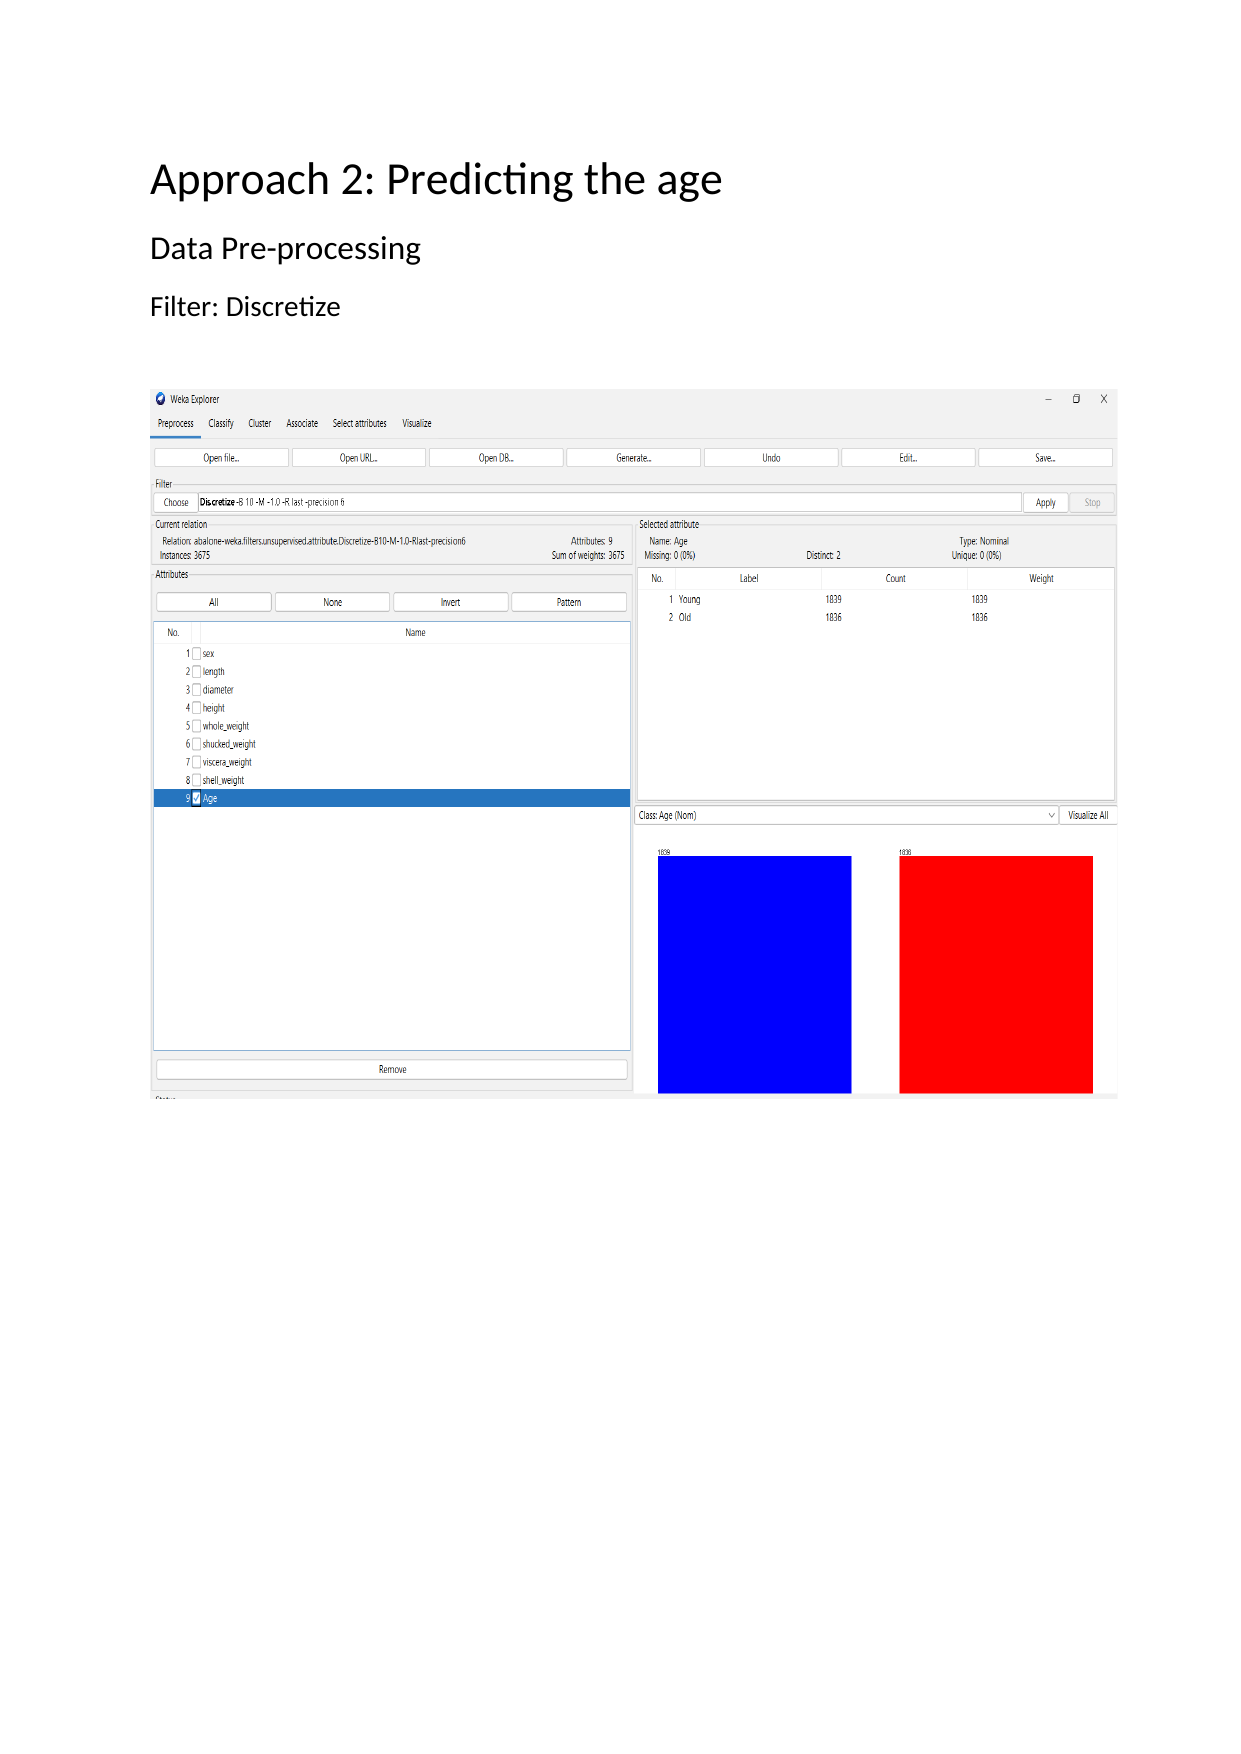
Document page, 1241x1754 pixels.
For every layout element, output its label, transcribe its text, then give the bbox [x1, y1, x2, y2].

text Approach 2: Predicting the age [150, 150, 1090, 206]
text Data Pre-processing [150, 227, 1090, 268]
text Filter: Discretize [150, 288, 1090, 323]
picture [150, 389, 1118, 1099]
